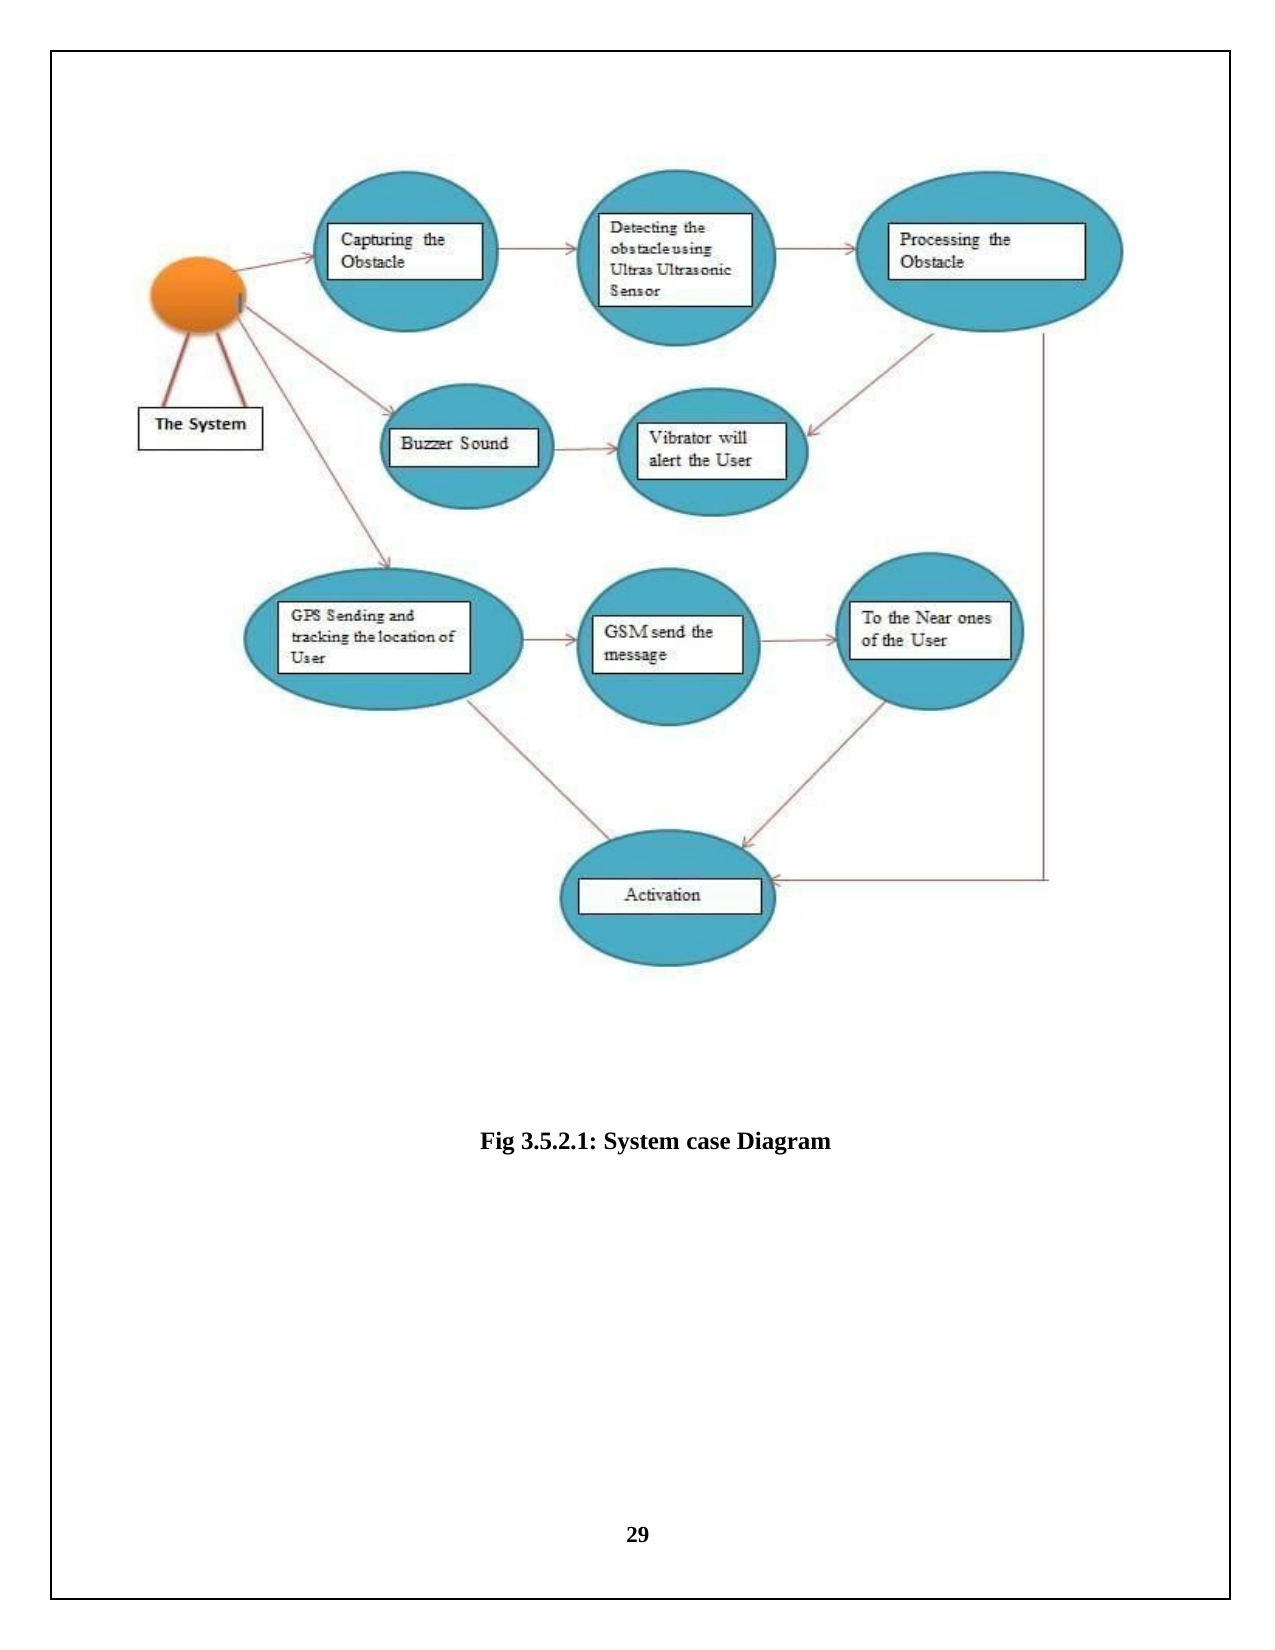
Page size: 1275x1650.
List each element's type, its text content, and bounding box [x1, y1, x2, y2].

picture [132, 154, 1136, 981]
subtitle Fig 3.5.2.1: System case Diagram [293, 1126, 1017, 1155]
